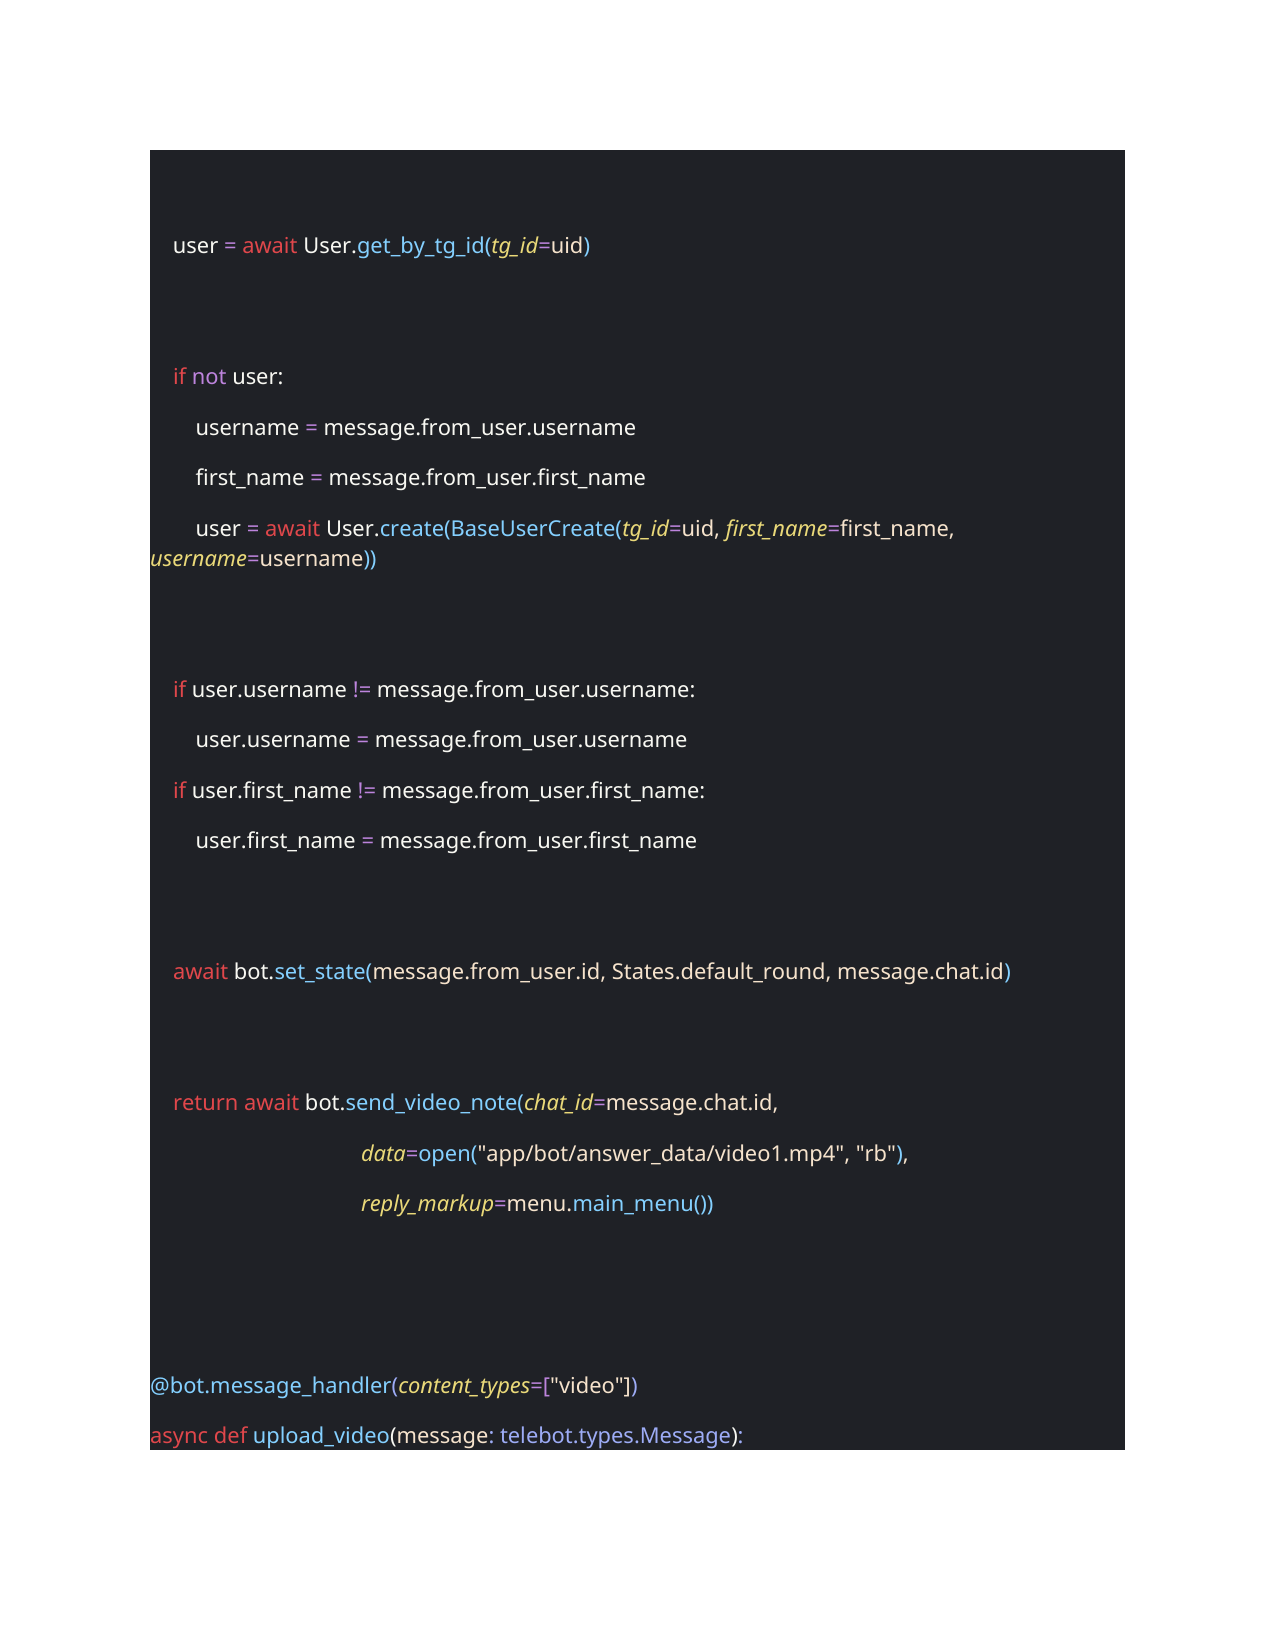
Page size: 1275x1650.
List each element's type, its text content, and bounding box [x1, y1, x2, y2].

text if user.username != message.from_user.username: [150, 673, 1125, 703]
text username = message.from_user.username [150, 412, 1125, 441]
text reply_markup=menu.main_menu()) [150, 1188, 1125, 1218]
text @bot.message_handler(content_types=["video"]) [150, 1370, 1125, 1399]
text await bot.set_state(message.from_user.id, States.default_round, message.chat.id) [150, 956, 1125, 986]
text user.username = message.from_user.username [150, 724, 1125, 754]
text user = await User.get_by_tg_id(tg_id=uid) [150, 230, 1125, 260]
text async def upload_video(message: telebot.types.Message): [150, 1420, 1125, 1450]
text if not user: [150, 361, 1125, 391]
text user = await User.create(BaseUserCreate(tg_id=uid, first_name=first_name, username=username)) [150, 513, 1125, 572]
text if user.first_name != message.from_user.first_name: [150, 775, 1125, 804]
text data=open("app/bot/answer_data/video1.mp4", "rb"), [150, 1138, 1125, 1167]
text user.first_name = message.from_user.first_name [150, 825, 1125, 855]
text return await bot.send_video_note(chat_id=message.chat.id, [150, 1087, 1125, 1117]
text first_name = message.from_user.first_name [150, 462, 1125, 492]
